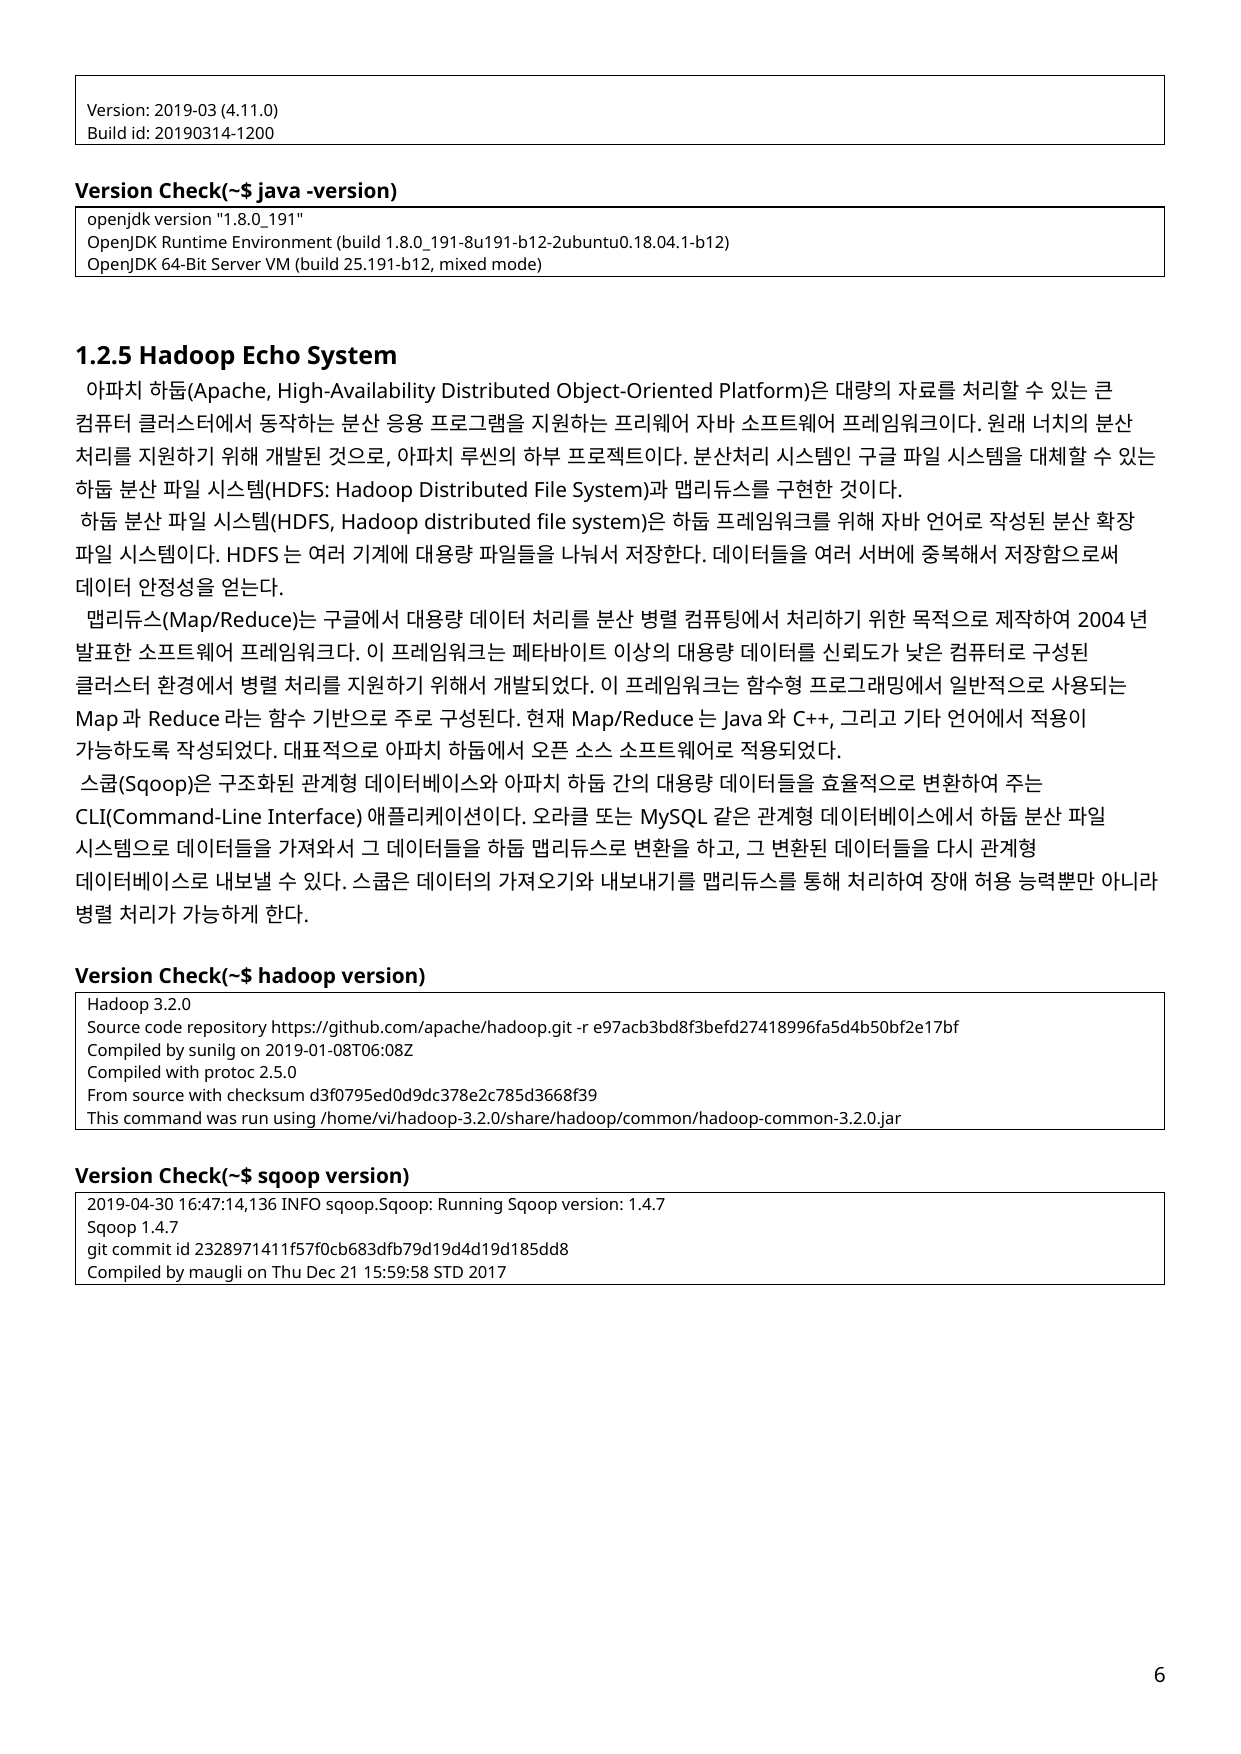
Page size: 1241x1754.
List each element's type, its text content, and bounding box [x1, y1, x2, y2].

text 1.2.5 Hadoop Echo System [75, 338, 1165, 372]
table_header openjdk version "1.8.0_191" OpenJDK Runtime Environment (build 1.8.0_191-8u191-b12-2ubuntu0.18.04.1-b12) OpenJDK 64-Bit Server VM (build 25.191-b12, mixed mode) [76, 208, 1164, 276]
text Version Check(~$ hadoop version) [75, 961, 1165, 990]
text 맵리듀스(Map/Reduce)는 구글에서 대용량 데이터 처리를 분산 병렬 컴퓨팅에서 처리하기 위한 목적으로 제작하여 2004년 발표한 소프트웨어 프레임워크다. 이 프레임워크는 페타바이트 이상의 대용량 데이터를 신뢰도가 낮은 컴퓨터로 구성된 클러스터 환경에서 병렬 처리를 지원하기 위해서 개발되었다. 이 프레임워크는 함수형 프로그래밍에서 일반적으로 사용되는 Map과 Reduce라는 함수 기반으로 주로 구성된다. 현재 Map/Reduce는 Java와 C++, 그리고 기타 언어에서 적용이 가능하도록 작성되었다. 대표적으로 아파치 하둡에서 오픈 소스 소프트웨어로 적용되었다. [75, 604, 1165, 765]
table_header 2019-04-30 16:47:14,136 INFO sqoop.Sqoop: Running Sqoop version: 1.4.7 Sqoop 1.4.7 git commit id 2328971411f57f0cb683dfb79d19d4d19d185dd8 Compiled by maugli on Thu Dec 21 15:59:58 STD 2017 [76, 1193, 1164, 1283]
table_header Hadoop 3.2.0 Source code repository https://github.com/apache/hadoop.git -r e97acb3bd8f3befd27418996fa5d4b50bf2e17bf Compiled by sunilg on 2019-01-08T06:08Z Compiled with protoc 2.5.0 From source with checksum d3f0795ed0d9dc378e2c785d3668f39 This command was run using /home/vi/hadoop-3.2.0/share/hadoop/common/hadoop-common-3.2.0.jar [76, 993, 1164, 1129]
text 스쿱(Sqoop)은 구조화된 관계형 데이터베이스와 아파치 하둡 간의 대용량 데이터들을 효율적으로 변환하여 주는 CLI(Command-Line Interface) 애플리케이션이다. 오라클 또는 MySQL 같은 관계형 데이터베이스에서 하둡 분산 파일 시스템으로 데이터들을 가져와서 그 데이터들을 하둡 맵리듀스로 변환을 하고, 그 변환된 데이터들을 다시 관계형 데이터베이스로 내보낼 수 있다. 스쿱은 데이터의 가져오기와 내보내기를 맵리듀스를 통해 처리하여 장애 허용 능력뿐만 아니라 병렬 처리가 가능하게 한다. [75, 767, 1165, 928]
text Version Check(~$ sqoop version) [75, 1161, 1165, 1189]
table_header Eclipse IDE for Enterprise Java Developers. Version: 2019-03 (4.11.0) Build id: 20190314-1200 [76, 76, 1164, 144]
text Version Check(~$ java -version) [75, 176, 1165, 204]
